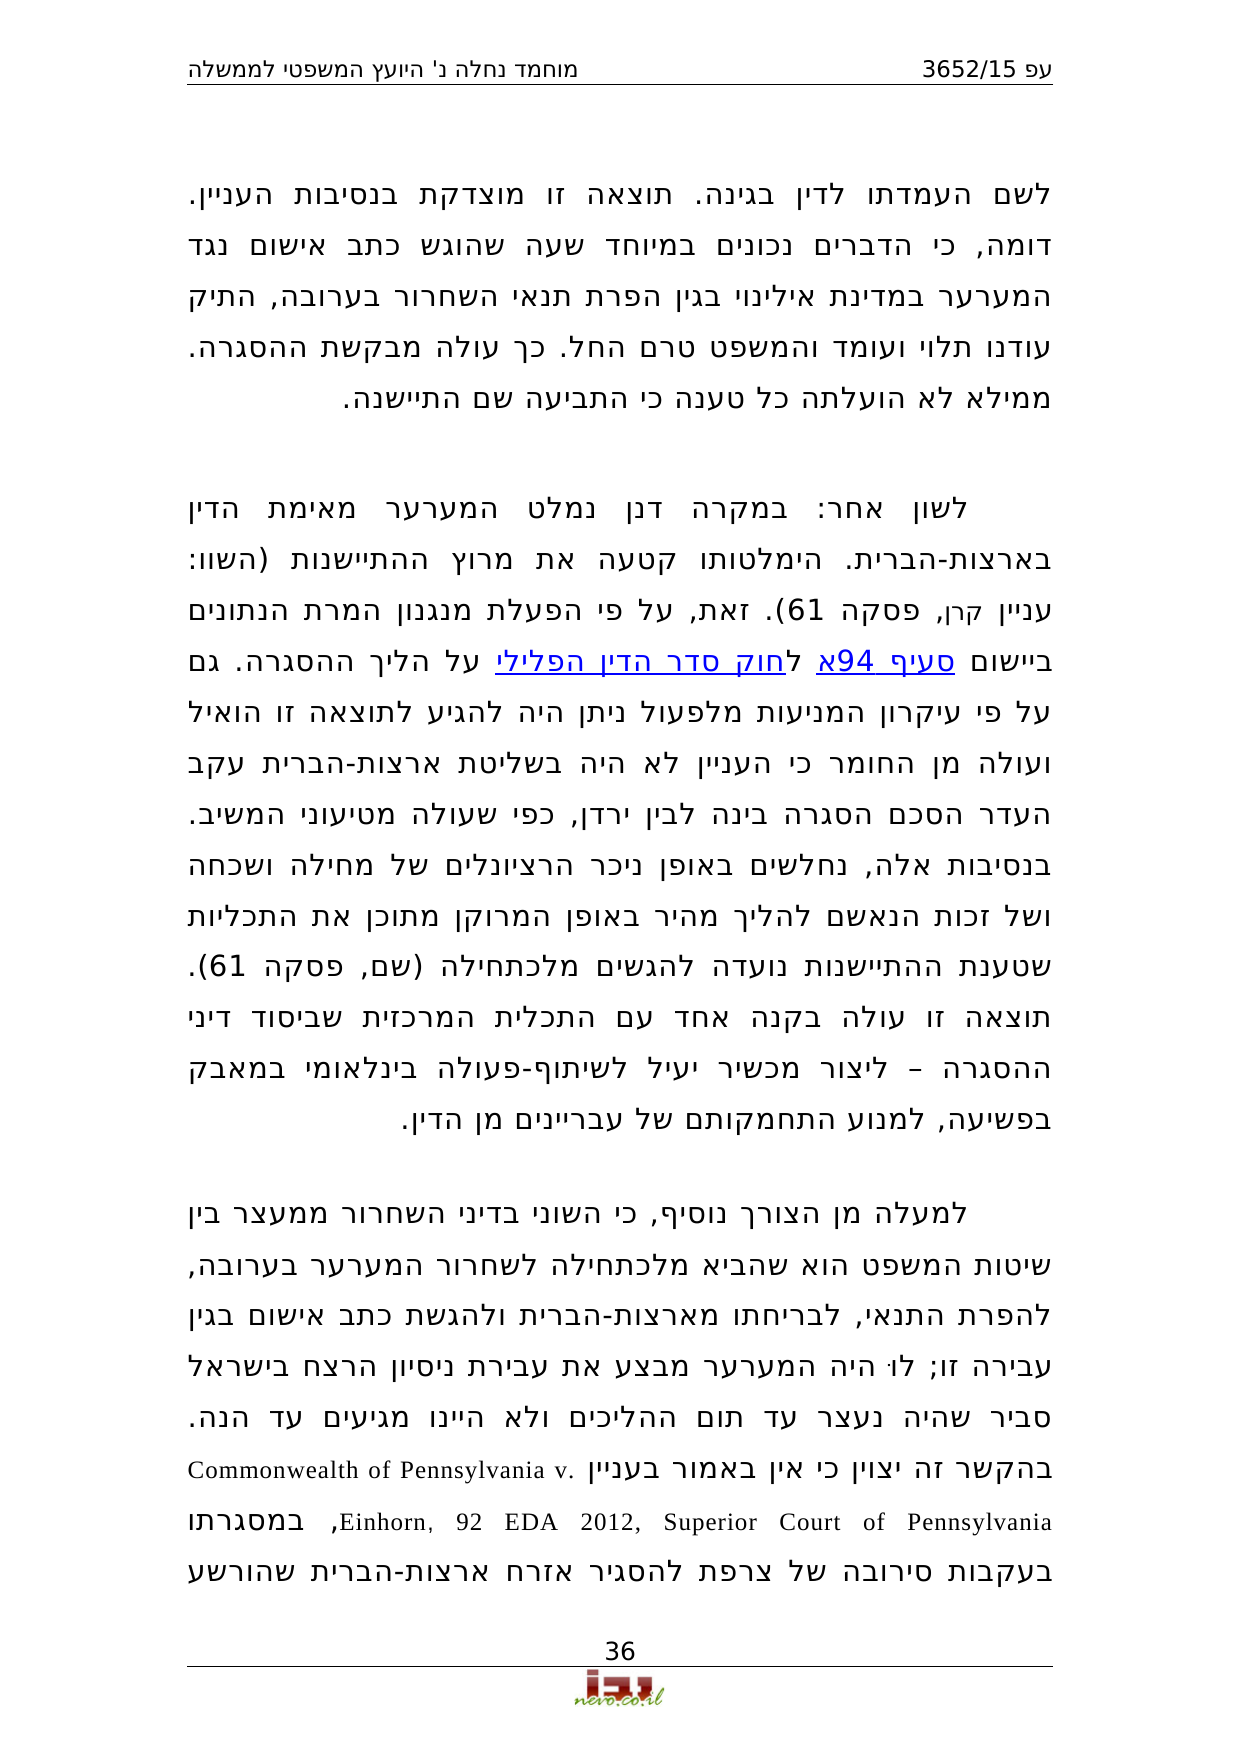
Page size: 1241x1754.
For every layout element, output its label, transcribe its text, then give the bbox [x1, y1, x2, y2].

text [187, 177, 1053, 415]
text לשון אחר: במקרה דנן נמלט המערער מאימת הדין בארצות-הברית. הימלטותו קטעה את מרוץ ההתיישנות (השוו: עניין קרן, פסקה 61). זאת, על פי הפעלת מנגנון המרת הנתונים ביישום סעיף 94א לחוק סדר הדין הפלילי על הליך ההסגרה. גם על פי עיקרון המניעות מלפעול ניתן היה להגיע לתוצאה זו הואיל ועולה מן החומר כי העניין לא היה בשליטת ארצות-הברית עקב העדר הסכם הסגרה בינה לבין ירדן, כפי שעולה מטיעוני המשיב. בנסיבות אלה, נחלשים באופן ניכר הרציונלים של מחילה ושכחה ושל זכות הנאשם להליך מהיר באופן המרוקן מתוכן את התכליות שטענת ההתיישנות נועדה להגשים מלכתחילה (שם, פסקה 61). תוצאה זו עולה בקנה אחד עם התכלית המרכזית שביסוד דיני ההסגרה – ליצור מכשיר יעיל לשיתוף-פעולה בינלאומי במאבק בפשיעה, למנוע התחמקותם של עבריינים מן הדין. [187, 491, 1053, 1137]
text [187, 1197, 1053, 1588]
picture [574, 1669, 666, 1707]
